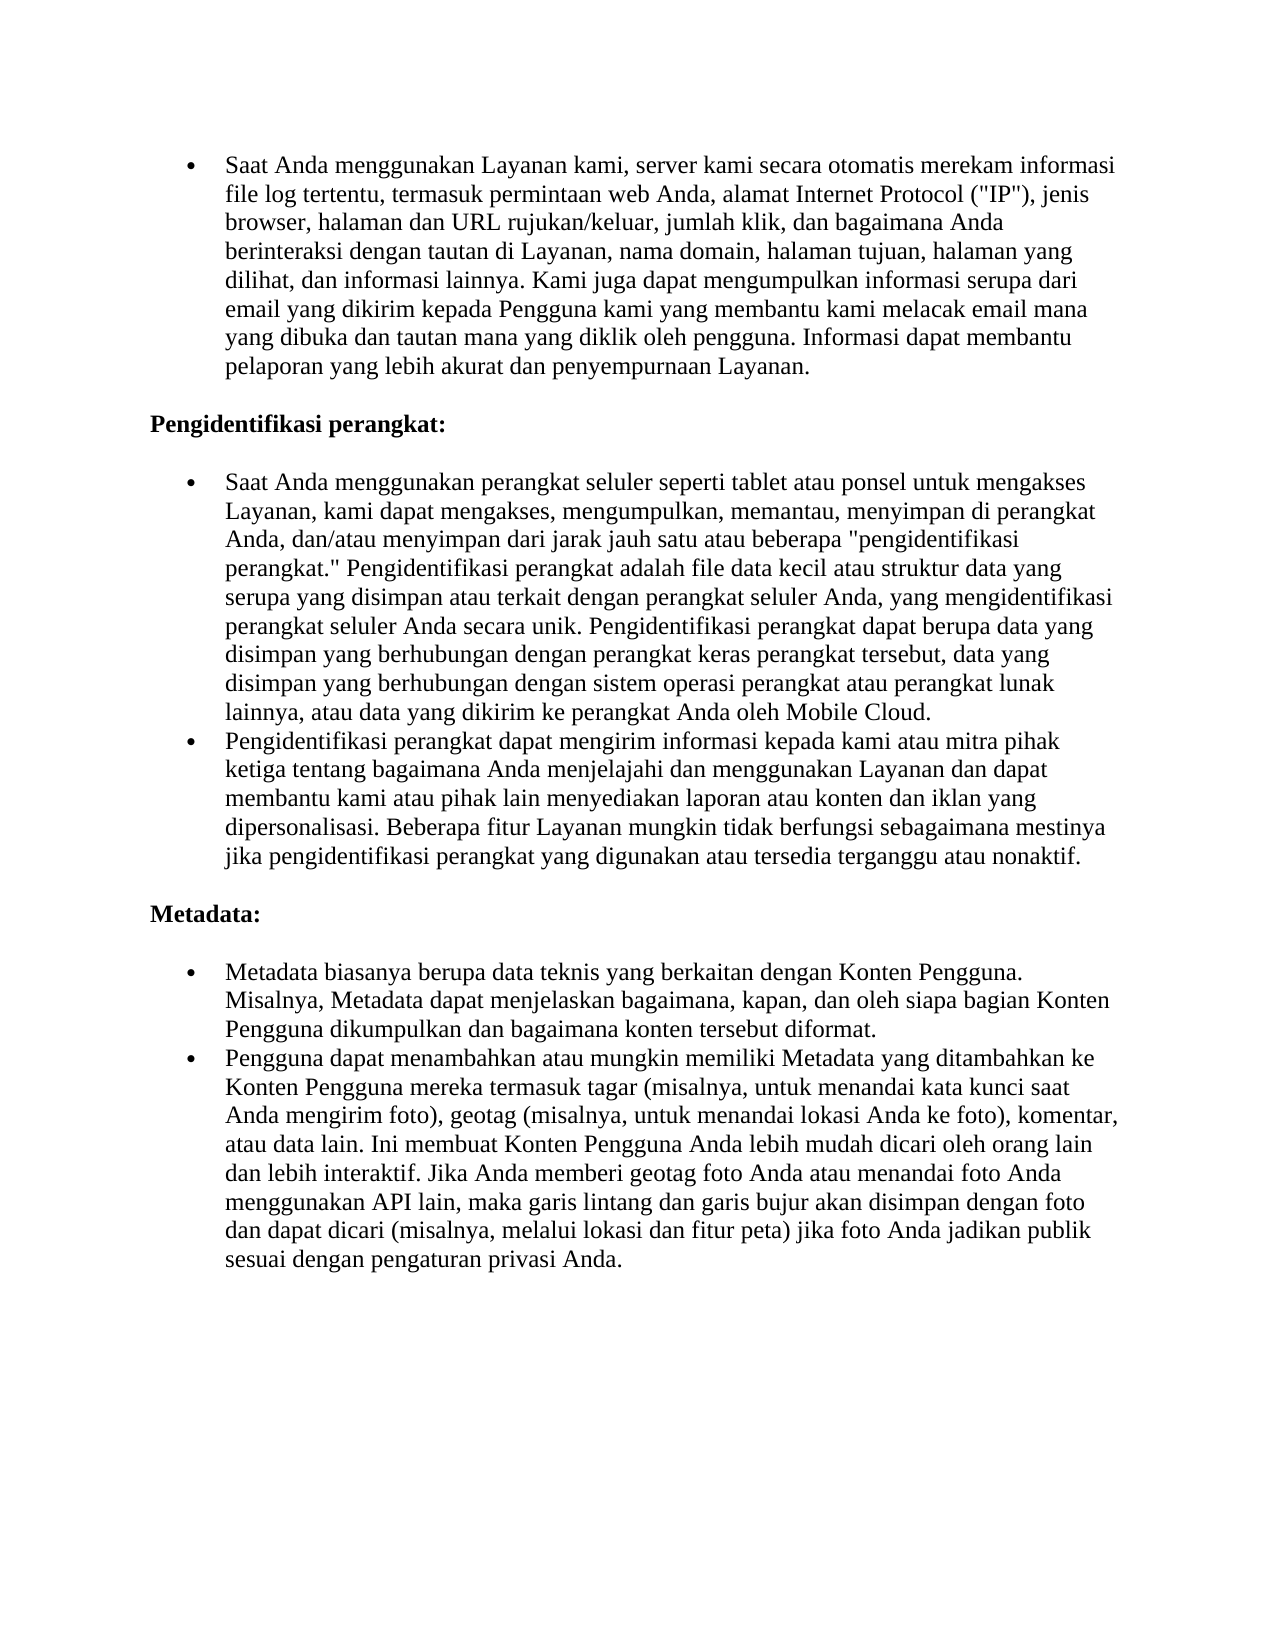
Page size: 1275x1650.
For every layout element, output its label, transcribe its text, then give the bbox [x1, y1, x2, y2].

text Pengidentifikasi perangkat: [150, 409, 1125, 438]
list Saat Anda menggunakan Layanan kami, server kami secara otomatis merekam informasi file log tertentu, termasuk permintaan web Anda, alamat Internet Protocol ("IP"), jenis browser, halaman dan URL rujukan/keluar, jumlah klik, dan bagaimana Anda berinteraksi dengan tautan di Layanan, nama domain, halaman tujuan, halaman yang dilihat, dan informasi lainnya. Kami juga dapat mengumpulkan informasi serupa dari email yang dikirim kepada Pengguna kami yang membantu kami melacak email mana yang dibuka dan tautan mana yang diklik oleh pengguna. Informasi dapat membantu pelaporan yang lebih akurat dan penyempurnaan Layanan. [187, 150, 1125, 380]
list Saat Anda menggunakan perangkat seluler seperti tablet atau ponsel untuk mengakses Layanan, kami dapat mengakses, mengumpulkan, memantau, menyimpan di perangkat Anda, dan/atau menyimpan dari jarak jauh satu atau beberapa "pengidentifikasi perangkat." Pengidentifikasi perangkat adalah file data kecil atau struktur data yang serupa yang disimpan atau terkait dengan perangkat seluler Anda, yang mengidentifikasi perangkat seluler Anda secara unik. Pengidentifikasi perangkat dapat berupa data yang disimpan yang berhubungan dengan perangkat keras perangkat tersebut, data yang disimpan yang berhubungan dengan sistem operasi perangkat atau perangkat lunak lainnya, atau data yang dikirim ke perangkat Anda oleh Mobile Cloud. [187, 467, 1125, 726]
list Metadata biasanya berupa data teknis yang berkaitan dengan Konten Pengguna. Misalnya, Metadata dapat menjelaskan bagaimana, kapan, dan oleh siapa bagian Konten Pengguna dikumpulkan dan bagaimana konten tersebut diformat. [187, 957, 1125, 1043]
list Pengguna dapat menambahkan atau mungkin memiliki Metadata yang ditambahkan ke Konten Pengguna mereka termasuk tagar (misalnya, untuk menandai kata kunci saat Anda mengirim foto), geotag (misalnya, untuk menandai lokasi Anda ke foto), komentar, atau data lain. Ini membuat Konten Pengguna Anda lebih mudah dicari oleh orang lain dan lebih interaktif. Jika Anda memberi geotag foto Anda atau menandai foto Anda menggunakan API lain, maka garis lintang dan garis bujur akan disimpan dengan foto dan dapat dicari (misalnya, melalui lokasi dan fitur peta) jika foto Anda jadikan publik sesuai dengan pengaturan privasi Anda. [187, 1043, 1125, 1273]
list Pengidentifikasi perangkat dapat mengirim informasi kepada kami atau mitra pihak ketiga tentang bagaimana Anda menjelajahi dan menggunakan Layanan dan dapat membantu kami atau pihak lain menyediakan laporan atau konten dan iklan yang dipersonalisasi. Beberapa fitur Layanan mungkin tidak berfungsi sebagaimana mestinya jika pengidentifikasi perangkat yang digunakan atau tersedia terganggu atau nonaktif. [187, 726, 1125, 869]
text Metadata: [150, 899, 1125, 927]
